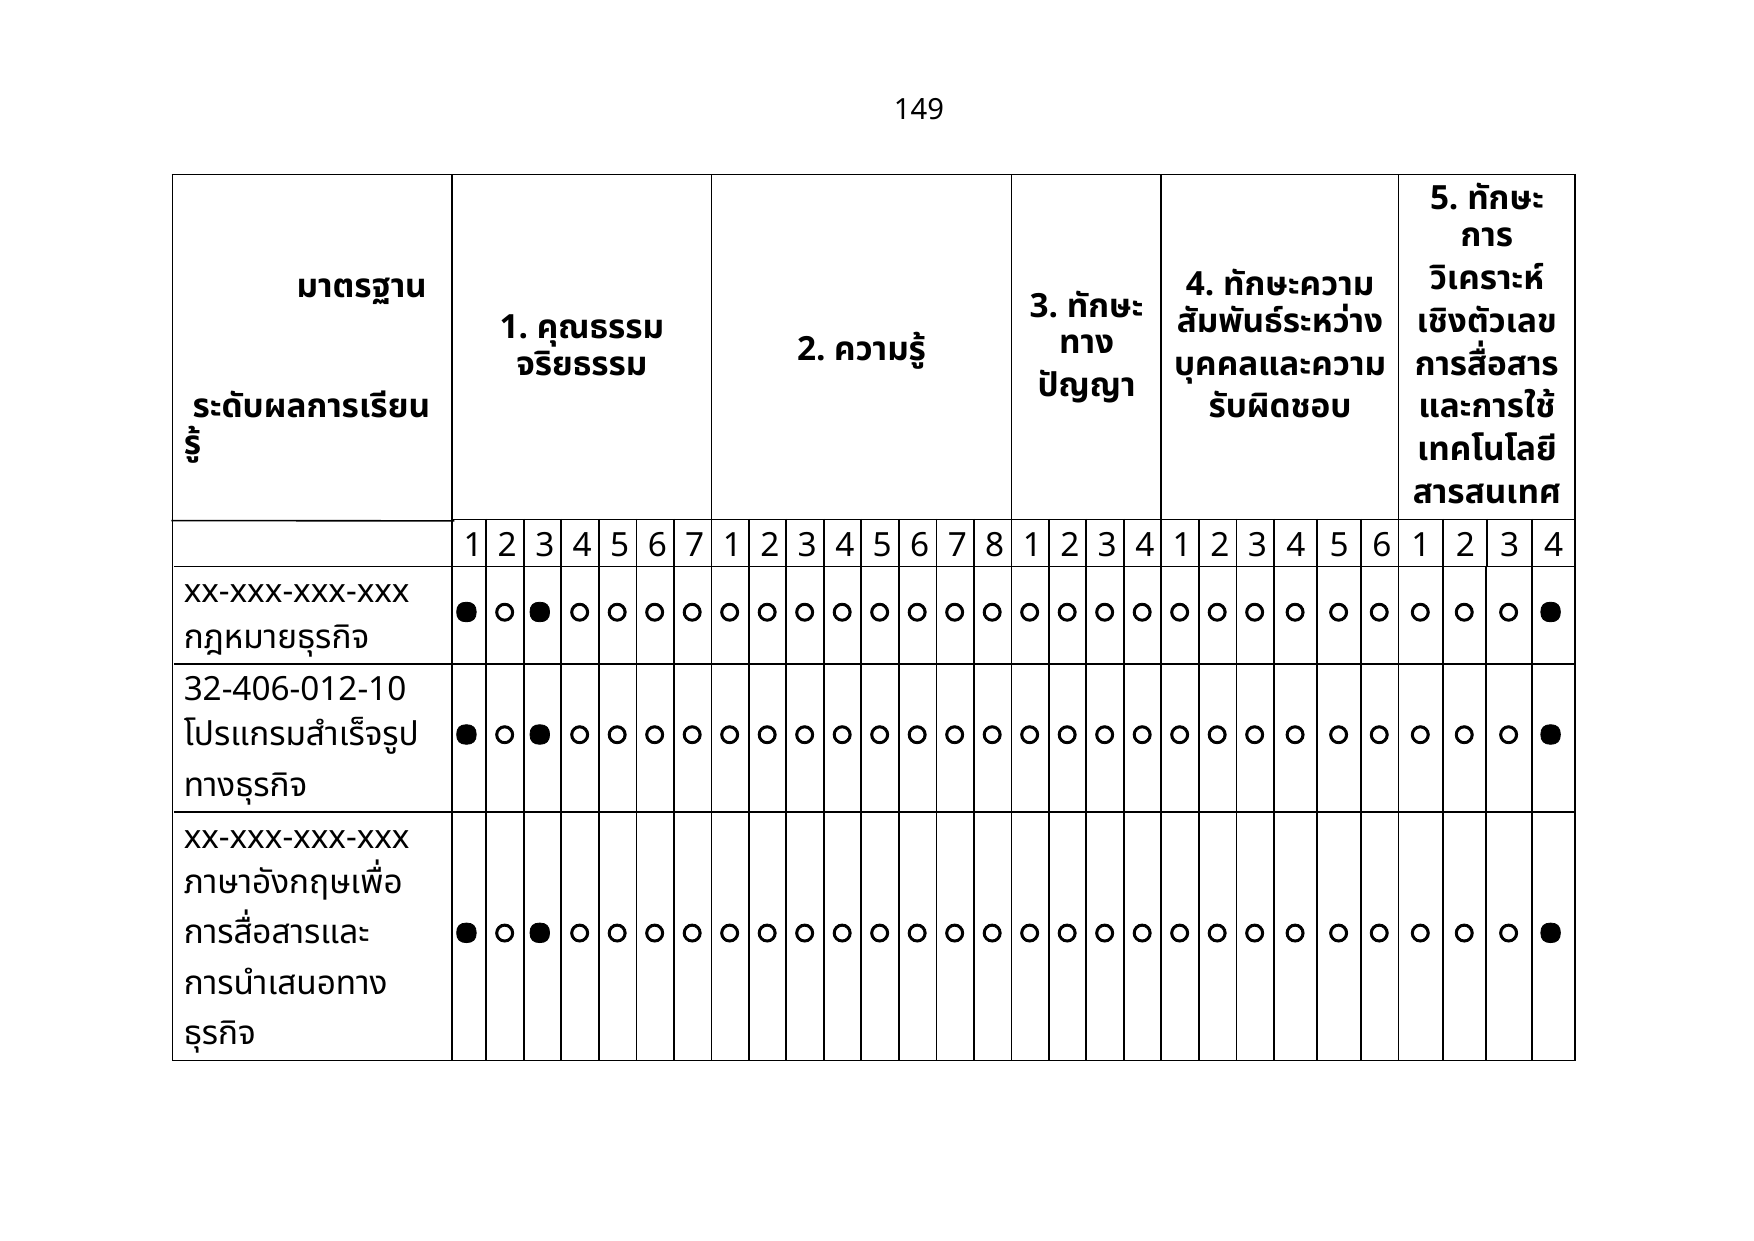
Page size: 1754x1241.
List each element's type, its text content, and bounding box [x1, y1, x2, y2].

table_cell [787, 665, 823, 811]
table_cell [1487, 813, 1531, 1059]
table_cell 4 [1275, 520, 1316, 566]
table_cell [1362, 665, 1398, 811]
table_cell [1487, 567, 1531, 663]
table_cell [1125, 813, 1160, 1059]
table_cell [975, 567, 1011, 663]
table_cell [1318, 813, 1360, 1059]
table_cell [712, 813, 748, 1059]
table_cell [1087, 665, 1123, 811]
table_cell [487, 567, 523, 663]
table_cell [1318, 567, 1360, 663]
table_cell 3 [1488, 520, 1531, 566]
table_cell [975, 665, 1011, 811]
table_cell xx-xxx-xxx-xxx กฎหมายธุรกิจ [173, 567, 451, 663]
table_cell 4 [562, 520, 598, 566]
table_cell 2 [1050, 520, 1085, 566]
table_cell 7 [675, 520, 711, 566]
table_cell [825, 567, 860, 663]
table_cell [1533, 665, 1574, 811]
table_cell 1 [1162, 520, 1198, 566]
table_cell [1125, 567, 1160, 663]
table_cell [1533, 567, 1574, 663]
table_cell [1162, 567, 1198, 663]
table_cell [1237, 665, 1273, 811]
table_cell [453, 813, 485, 1059]
table_cell [600, 813, 636, 1059]
table_cell 6 [1362, 520, 1398, 566]
table_cell [937, 813, 973, 1059]
table_cell [675, 567, 711, 663]
table_cell [1087, 567, 1123, 663]
table_cell [712, 567, 748, 663]
table_cell [525, 567, 560, 663]
table_cell [975, 813, 1011, 1059]
table_cell [1487, 665, 1531, 811]
table_cell 1 [1012, 520, 1048, 566]
table_cell [637, 813, 673, 1059]
table_cell [1275, 665, 1316, 811]
table_cell [637, 567, 673, 663]
table_cell [1200, 567, 1236, 663]
table_header มาตรฐาน ระดับผลการเรียนรู้ [173, 175, 451, 519]
table_cell [1275, 567, 1316, 663]
table_header 3. ทักษะทางปัญญา [1012, 175, 1160, 519]
table_cell [1444, 665, 1485, 811]
table_cell [1050, 567, 1085, 663]
table_cell [562, 665, 598, 811]
table_header 5. ทักษะการวิเคราะห์เชิงตัวเลข การสื่อสารและการใช้เทคโนโลยีสารสนเทศ [1399, 175, 1574, 519]
table_cell [787, 813, 823, 1059]
table_cell xx-xxx-xxx-xxx ภาษาอังกฤษเพื่อการสื่อสารและการนำเสนอทางธุรกิจ [173, 812, 451, 1059]
table_cell [562, 813, 598, 1059]
table_cell [787, 567, 823, 663]
table_cell [1237, 813, 1273, 1059]
table_cell 1 [1399, 520, 1442, 566]
table_cell [900, 665, 936, 811]
table_cell 8 [975, 520, 1011, 566]
table_cell [862, 813, 898, 1059]
table_cell [937, 567, 973, 663]
table_cell [1444, 567, 1485, 663]
table_cell 3 [1237, 520, 1273, 566]
table_cell [1362, 813, 1398, 1059]
table_cell [1087, 813, 1123, 1059]
table_cell [750, 665, 785, 811]
table_cell [637, 665, 673, 811]
table_cell [750, 567, 785, 663]
table_cell [1125, 665, 1160, 811]
table_cell [600, 567, 636, 663]
table_cell [862, 665, 898, 811]
table_cell [825, 665, 860, 811]
table_cell 4 [825, 520, 860, 566]
table_cell [675, 813, 711, 1059]
table_cell 7 [937, 520, 973, 566]
table_cell [825, 813, 860, 1059]
table_cell 4 [1125, 520, 1160, 566]
table_header 4. ทักษะความสัมพันธ์ระหว่างบุคคลและความรับผิดชอบ [1162, 175, 1398, 519]
table_cell [1162, 813, 1198, 1059]
table_cell [1399, 665, 1442, 811]
table_cell [1275, 813, 1316, 1059]
table_cell 2 [1200, 520, 1236, 566]
table_cell [1237, 567, 1273, 663]
table_cell [1444, 813, 1485, 1059]
table_cell [1050, 665, 1085, 811]
table_cell 3 [1087, 520, 1123, 566]
table_cell [1012, 665, 1048, 811]
table_cell [1050, 813, 1085, 1059]
table_cell [1533, 813, 1574, 1059]
table_cell [487, 813, 523, 1059]
table_cell [525, 665, 560, 811]
table_cell [862, 567, 898, 663]
table_cell [937, 665, 973, 811]
table_cell 3 [525, 520, 560, 566]
table_cell [750, 813, 785, 1059]
table_cell 4 [1533, 520, 1574, 566]
table_cell [453, 567, 485, 663]
table_cell [1200, 813, 1236, 1059]
table_cell 32-406-012-10 โปรแกรมสำเร็จรูปทางธุรกิจ [173, 664, 451, 811]
table_cell [173, 522, 451, 566]
table_cell [1399, 567, 1442, 663]
table_cell [712, 665, 748, 811]
table_cell [1200, 665, 1236, 811]
table_cell 1 [453, 520, 485, 566]
table_cell [900, 813, 936, 1059]
table_cell [1399, 813, 1442, 1059]
table_cell [562, 567, 598, 663]
table_cell [1318, 665, 1360, 811]
table_cell 5 [600, 520, 636, 566]
table_cell [525, 813, 560, 1059]
table_cell [675, 665, 711, 811]
table_header 1. คุณธรรม จริยธรรม [453, 175, 711, 519]
table_cell [600, 665, 636, 811]
table_cell [1012, 567, 1048, 663]
table_cell 2 [487, 520, 523, 566]
table_cell [453, 665, 485, 811]
table_cell 2 [750, 520, 785, 566]
table_cell 6 [637, 520, 673, 566]
table_cell 1 [712, 520, 748, 566]
table_cell [900, 567, 936, 663]
table_cell 5 [862, 520, 898, 566]
table_cell 2 [1444, 520, 1486, 566]
table_cell 3 [787, 520, 823, 566]
table_cell 5 [1318, 520, 1360, 566]
table_cell [1012, 813, 1048, 1059]
table_cell 6 [900, 520, 936, 566]
table_cell [1362, 567, 1398, 663]
table_cell [487, 665, 523, 811]
table_cell [1162, 665, 1198, 811]
table_header 2. ความรู้ [712, 175, 1011, 519]
